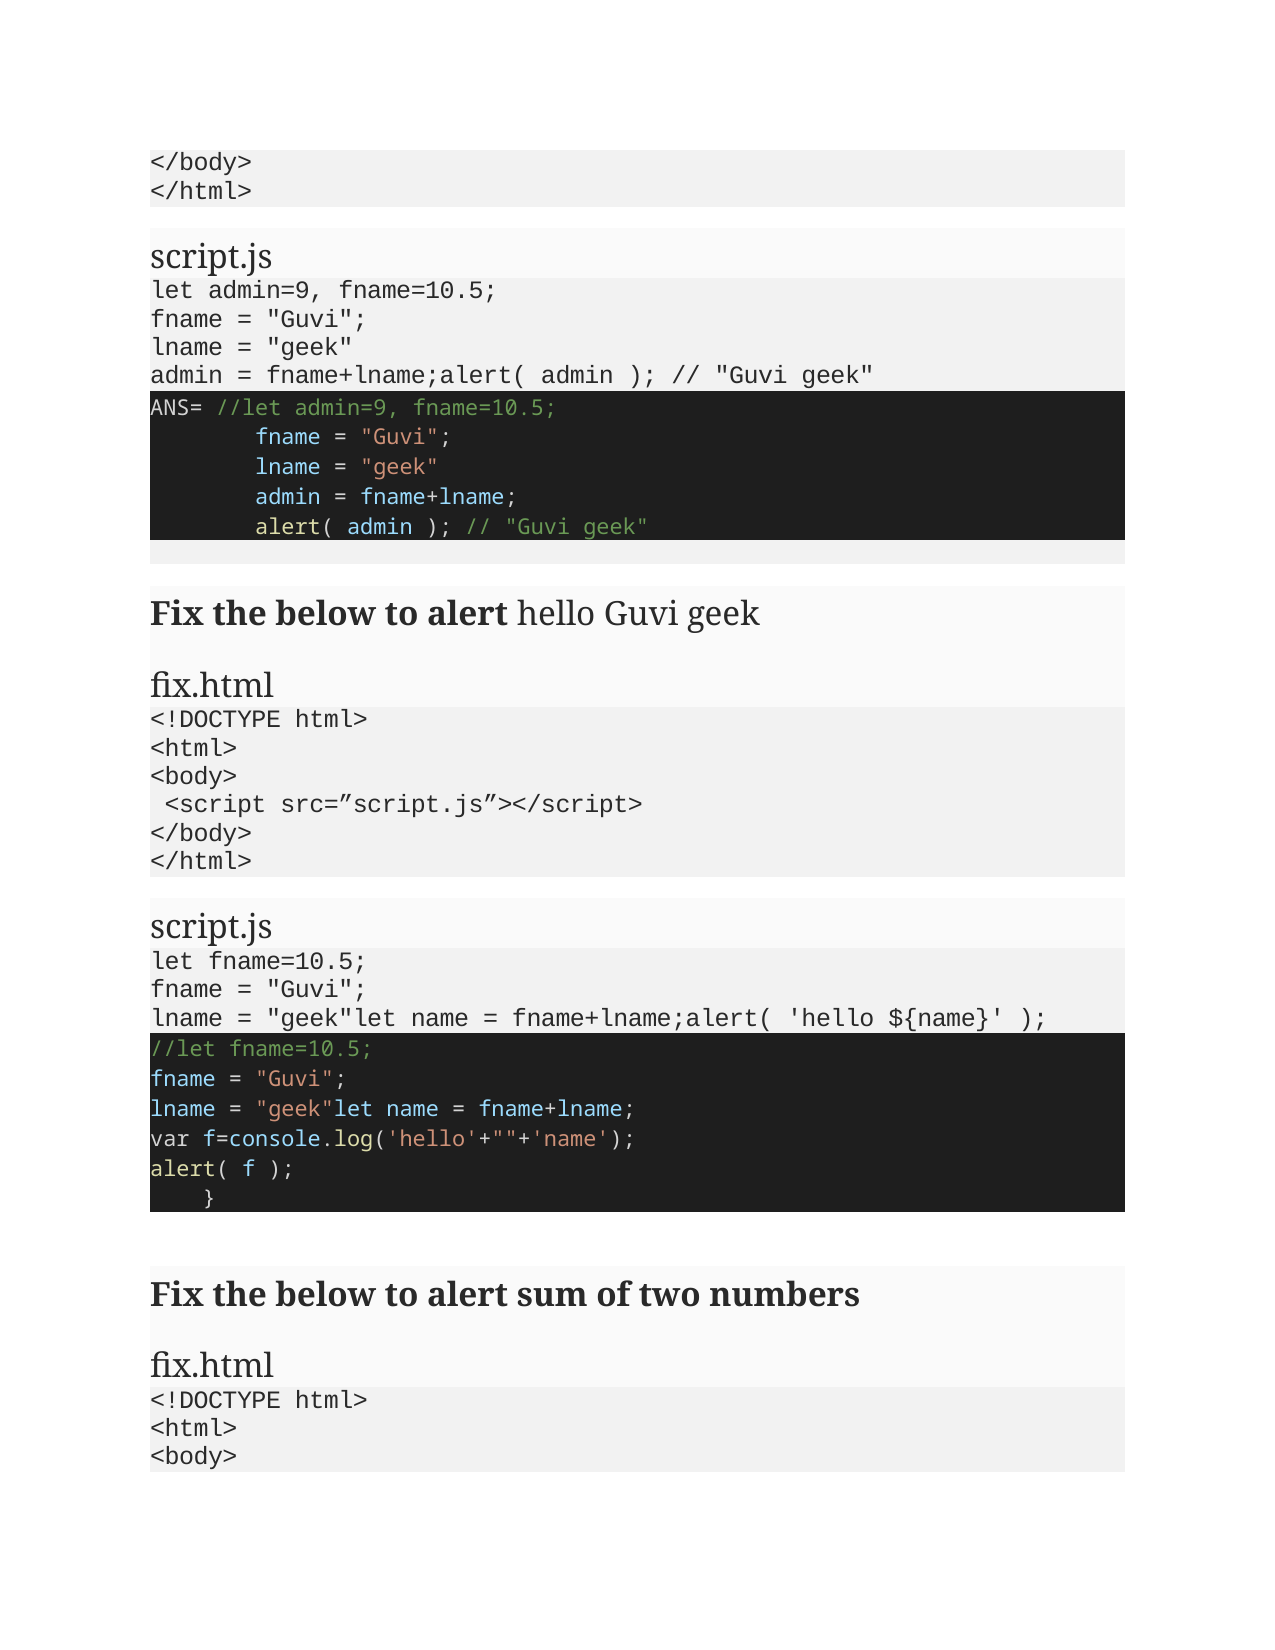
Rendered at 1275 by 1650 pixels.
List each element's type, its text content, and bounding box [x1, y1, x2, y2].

text fname = "Guvi"; [150, 421, 1125, 451]
text admin = fname+lname; [150, 481, 1125, 511]
text Fix the below to alert hello Guvi geek [150, 586, 1125, 636]
text <!DOCTYPE html> <html> <body> <script src=”script.js”></script> </body> </html> [150, 707, 1125, 877]
text lname = "geek" [150, 451, 1125, 481]
text let admin=9, fname=10.5; fname = "Guvi"; lname = "geek" admin = fname+lname;alert( admin ); // "Guvi geek" [150, 278, 1125, 391]
text var f=console.log('hello'+""+'name'); [150, 1123, 1125, 1153]
text script.js [150, 898, 1125, 948]
text //let fname=10.5; [150, 1033, 1125, 1063]
text fix.html [150, 1337, 1125, 1387]
text script.js [150, 228, 1125, 278]
text ANS= //let admin=9, fname=10.5; [150, 391, 1125, 421]
text fname = "Guvi"; [150, 1063, 1125, 1093]
text alert( f ); [150, 1153, 1125, 1182]
text alert( admin ); // "Guvi geek" [150, 511, 1125, 540]
text Fix the below to alert sum of two numbers [150, 1266, 1125, 1316]
text lname = "geek"let name = fname+lname; [150, 1093, 1125, 1123]
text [150, 1387, 1125, 1472]
text } [150, 1182, 1125, 1212]
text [150, 150, 1125, 207]
text let fname=10.5; fname = "Guvi"; lname = "geek"let name = fname+lname;alert( 'hello ${name}' ); [150, 948, 1125, 1033]
text fix.html [150, 657, 1125, 707]
